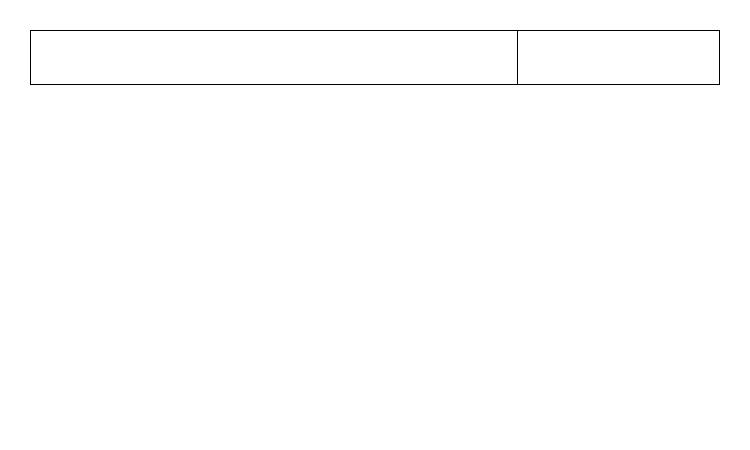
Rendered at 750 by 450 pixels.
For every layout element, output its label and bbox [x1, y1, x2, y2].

table_header [31, 31, 517, 84]
table_header [518, 31, 719, 84]
